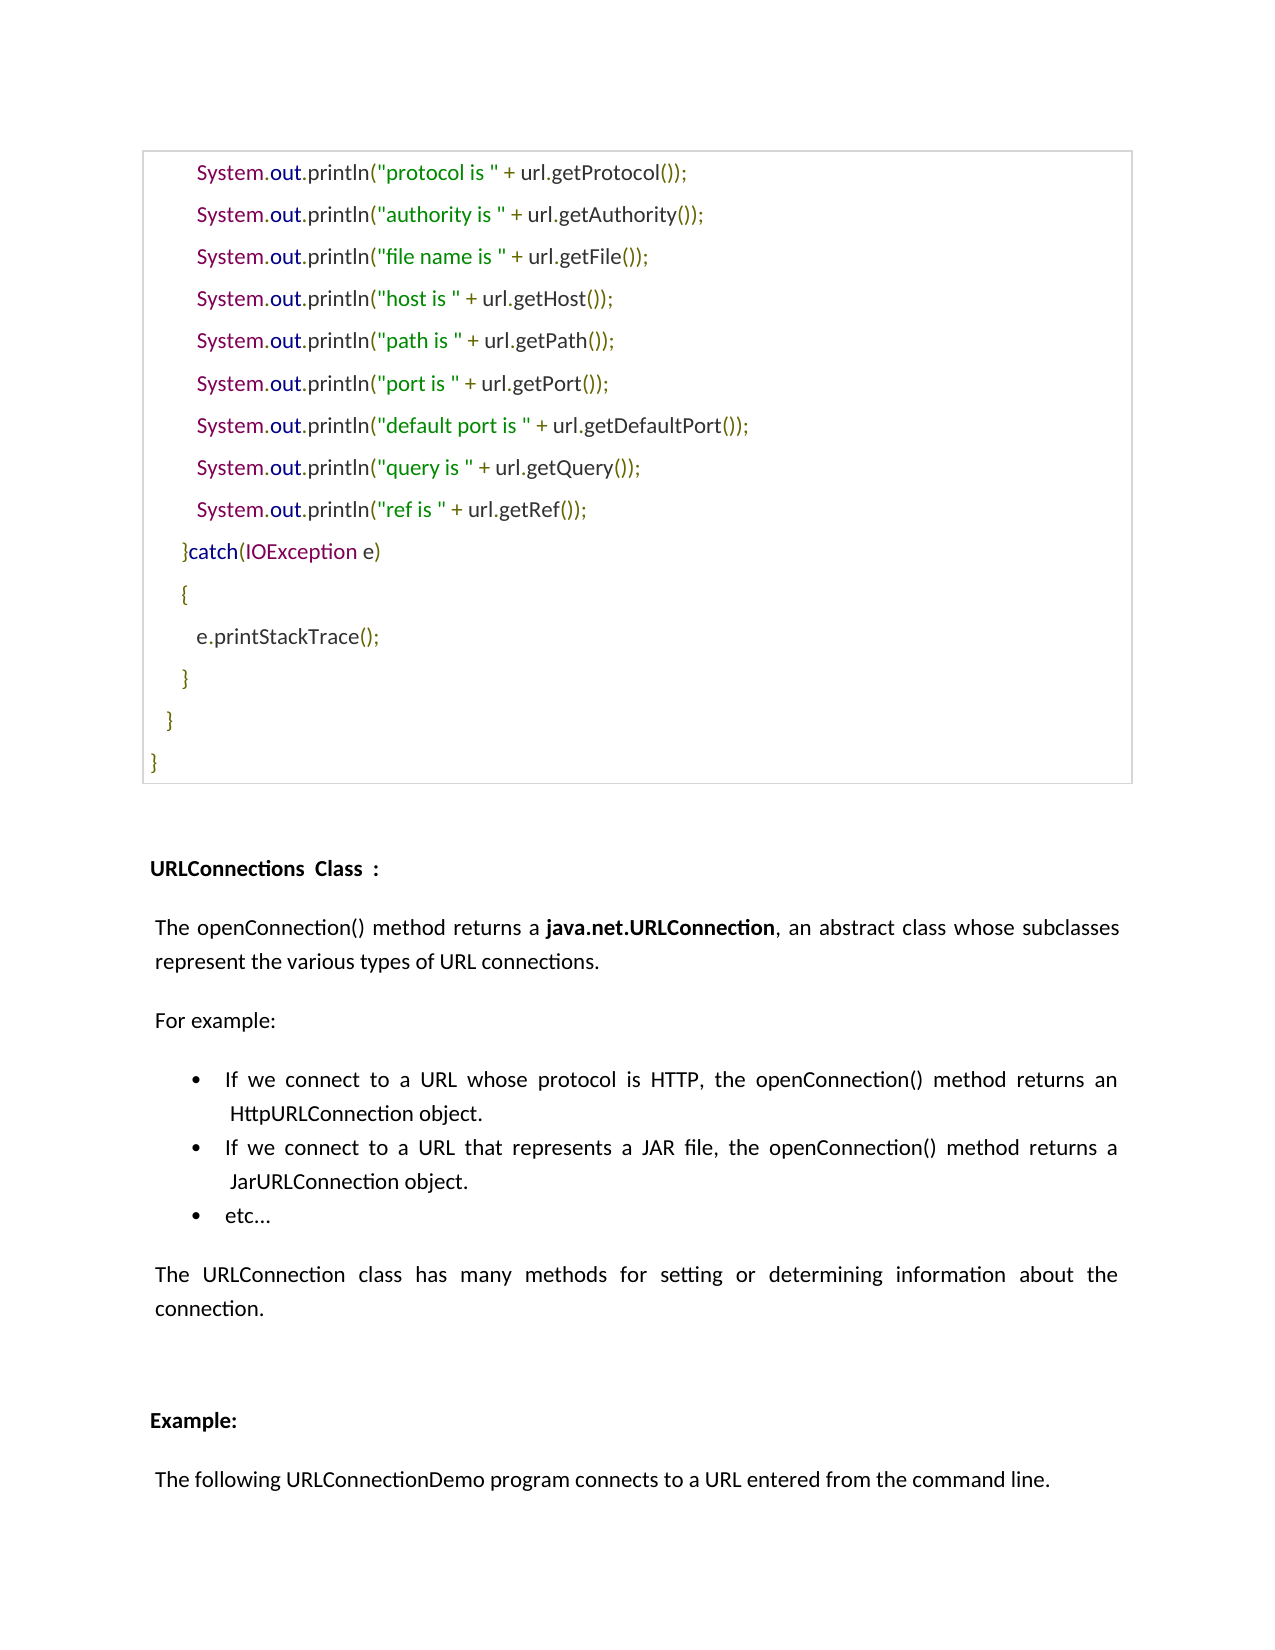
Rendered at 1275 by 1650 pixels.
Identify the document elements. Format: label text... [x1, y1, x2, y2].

list If we connect to a URL that represents a JAR file, the openConnection() method returns a JarURLConnection object. [192, 1127, 1120, 1195]
text System.out.println("ref is " + url.getRef()); [144, 487, 1131, 523]
text System.out.println("query is " + url.getQuery()); [144, 445, 1131, 481]
text System.out.println("port is " + url.getPort()); [144, 361, 1131, 397]
text System.out.println("authority is " + url.getAuthority()); [144, 192, 1131, 228]
text } [144, 656, 1131, 692]
text Example: [150, 1406, 1125, 1434]
text System.out.println("default port is " + url.getDefaultPort()); [144, 403, 1131, 439]
text } [144, 698, 1131, 734]
text For example: [155, 1000, 1120, 1034]
text e.printStackTrace(); [144, 614, 1131, 650]
text URLConnections Class : [150, 854, 1125, 882]
text System.out.println("protocol is " + url.getProtocol()); [144, 152, 1131, 186]
text The URLConnection class has many methods for setting or determining information about the connection. [155, 1254, 1120, 1322]
list etc... [192, 1195, 1120, 1229]
text System.out.println("host is " + url.getHost()); [144, 277, 1131, 312]
text } [144, 741, 1131, 783]
text The following URLConnectionDemo program connects to a URL entered from the command line. [155, 1459, 1120, 1493]
list If we connect to a URL whose protocol is HTTP, the openConnection() method returns an HttpURLConnection object. [192, 1059, 1120, 1127]
text { [144, 572, 1131, 608]
text System.out.println("path is " + url.getPath()); [144, 319, 1131, 354]
text The openConnection() method returns a java.net.URLConnection, an abstract class whose subclasses represent the various types of URL connections. [155, 907, 1120, 975]
text System.out.println("file name is " + url.getFile()); [144, 234, 1131, 270]
text }catch(IOException e) [144, 530, 1131, 566]
